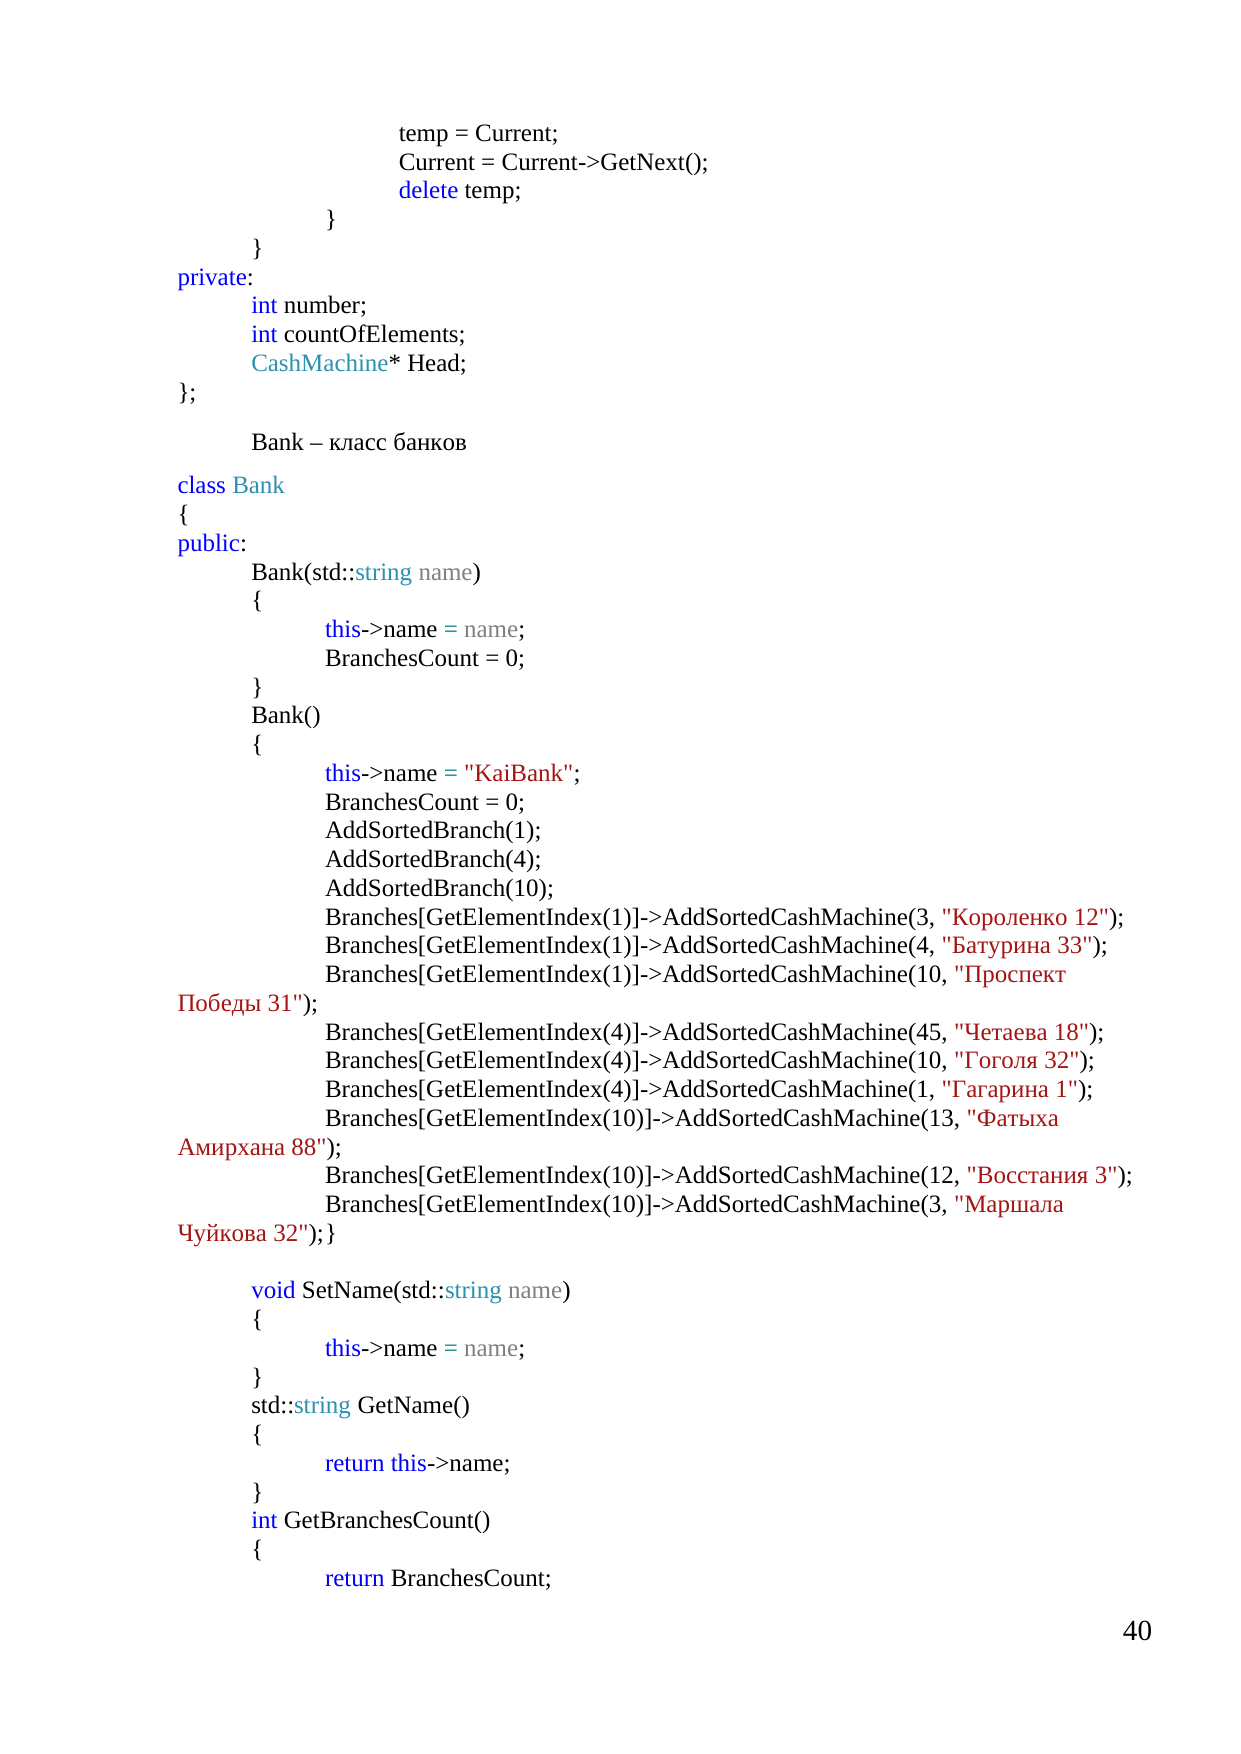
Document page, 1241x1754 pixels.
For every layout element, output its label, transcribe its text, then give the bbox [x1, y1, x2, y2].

text public: [177, 528, 1152, 557]
text BranchesCount = 0; [177, 787, 1152, 816]
text BranchesCount = 0; [177, 643, 1152, 672]
text int GetBranchesCount() [177, 1506, 1152, 1534]
text std::string GetName() [177, 1391, 1152, 1419]
text { [177, 499, 1152, 528]
text { [177, 1534, 1152, 1563]
text } [177, 204, 1152, 233]
text Bank() [177, 701, 1152, 729]
text return BranchesCount; [177, 1563, 1152, 1592]
text Branches[GetElementIndex(1)]->AddSortedCashMachine(10, "Проспект Победы 31"); [177, 959, 1152, 1017]
text Branches[GetElementIndex(10)]->AddSortedCashMachine(3, "Маршала Чуйкова 32"); } [177, 1189, 1152, 1247]
text Branches[GetElementIndex(4)]->AddSortedCashMachine(10, "Гоголя 32"); [177, 1046, 1152, 1074]
text { [177, 1304, 1152, 1333]
text temp = Current; [177, 118, 1152, 147]
text this->name = name; [177, 1333, 1152, 1362]
text this->name = name; [177, 614, 1152, 643]
text Branches[GetElementIndex(4)]->AddSortedCashMachine(1, "Гагарина 1"); [177, 1074, 1152, 1103]
text this->name = "KaiBank"; [177, 758, 1152, 787]
text { [177, 586, 1152, 614]
text CashMachine* Head; [177, 348, 1152, 377]
text } [177, 672, 1152, 701]
text void SetName(std::string name) [177, 1276, 1152, 1304]
text { [177, 729, 1152, 758]
text Branches[GetElementIndex(10)]->AddSortedCashMachine(12, "Восстания 3"); [177, 1161, 1152, 1189]
text }; [177, 377, 1152, 406]
text private: [177, 262, 1152, 291]
text Bank – класс банков [177, 427, 1152, 456]
text { [177, 1419, 1152, 1448]
text } [177, 233, 1152, 262]
text int countOfElements; [177, 319, 1152, 348]
text delete temp; [177, 176, 1152, 204]
text Branches[GetElementIndex(1)]->AddSortedCashMachine(3, "Короленко 12"); [177, 902, 1152, 931]
text return this->name; [177, 1448, 1152, 1477]
text Current = Current->GetNext(); [177, 147, 1152, 176]
text AddSortedBranch(4); [177, 844, 1152, 873]
text AddSortedBranch(1); [177, 816, 1152, 844]
text Bank(std::string name) [177, 557, 1152, 586]
text int number; [177, 291, 1152, 319]
text Branches[GetElementIndex(10)]->AddSortedCashMachine(13, "Фатыха Амирхана 88"); [177, 1103, 1152, 1161]
text } [177, 1362, 1152, 1391]
text Branches[GetElementIndex(1)]->AddSortedCashMachine(4, "Батурина 33"); [177, 931, 1152, 959]
text Branches[GetElementIndex(4)]->AddSortedCashMachine(45, "Четаева 18"); [177, 1017, 1152, 1046]
text AddSortedBranch(10); [177, 873, 1152, 902]
text class Bank [177, 471, 1152, 499]
text } [177, 1477, 1152, 1506]
